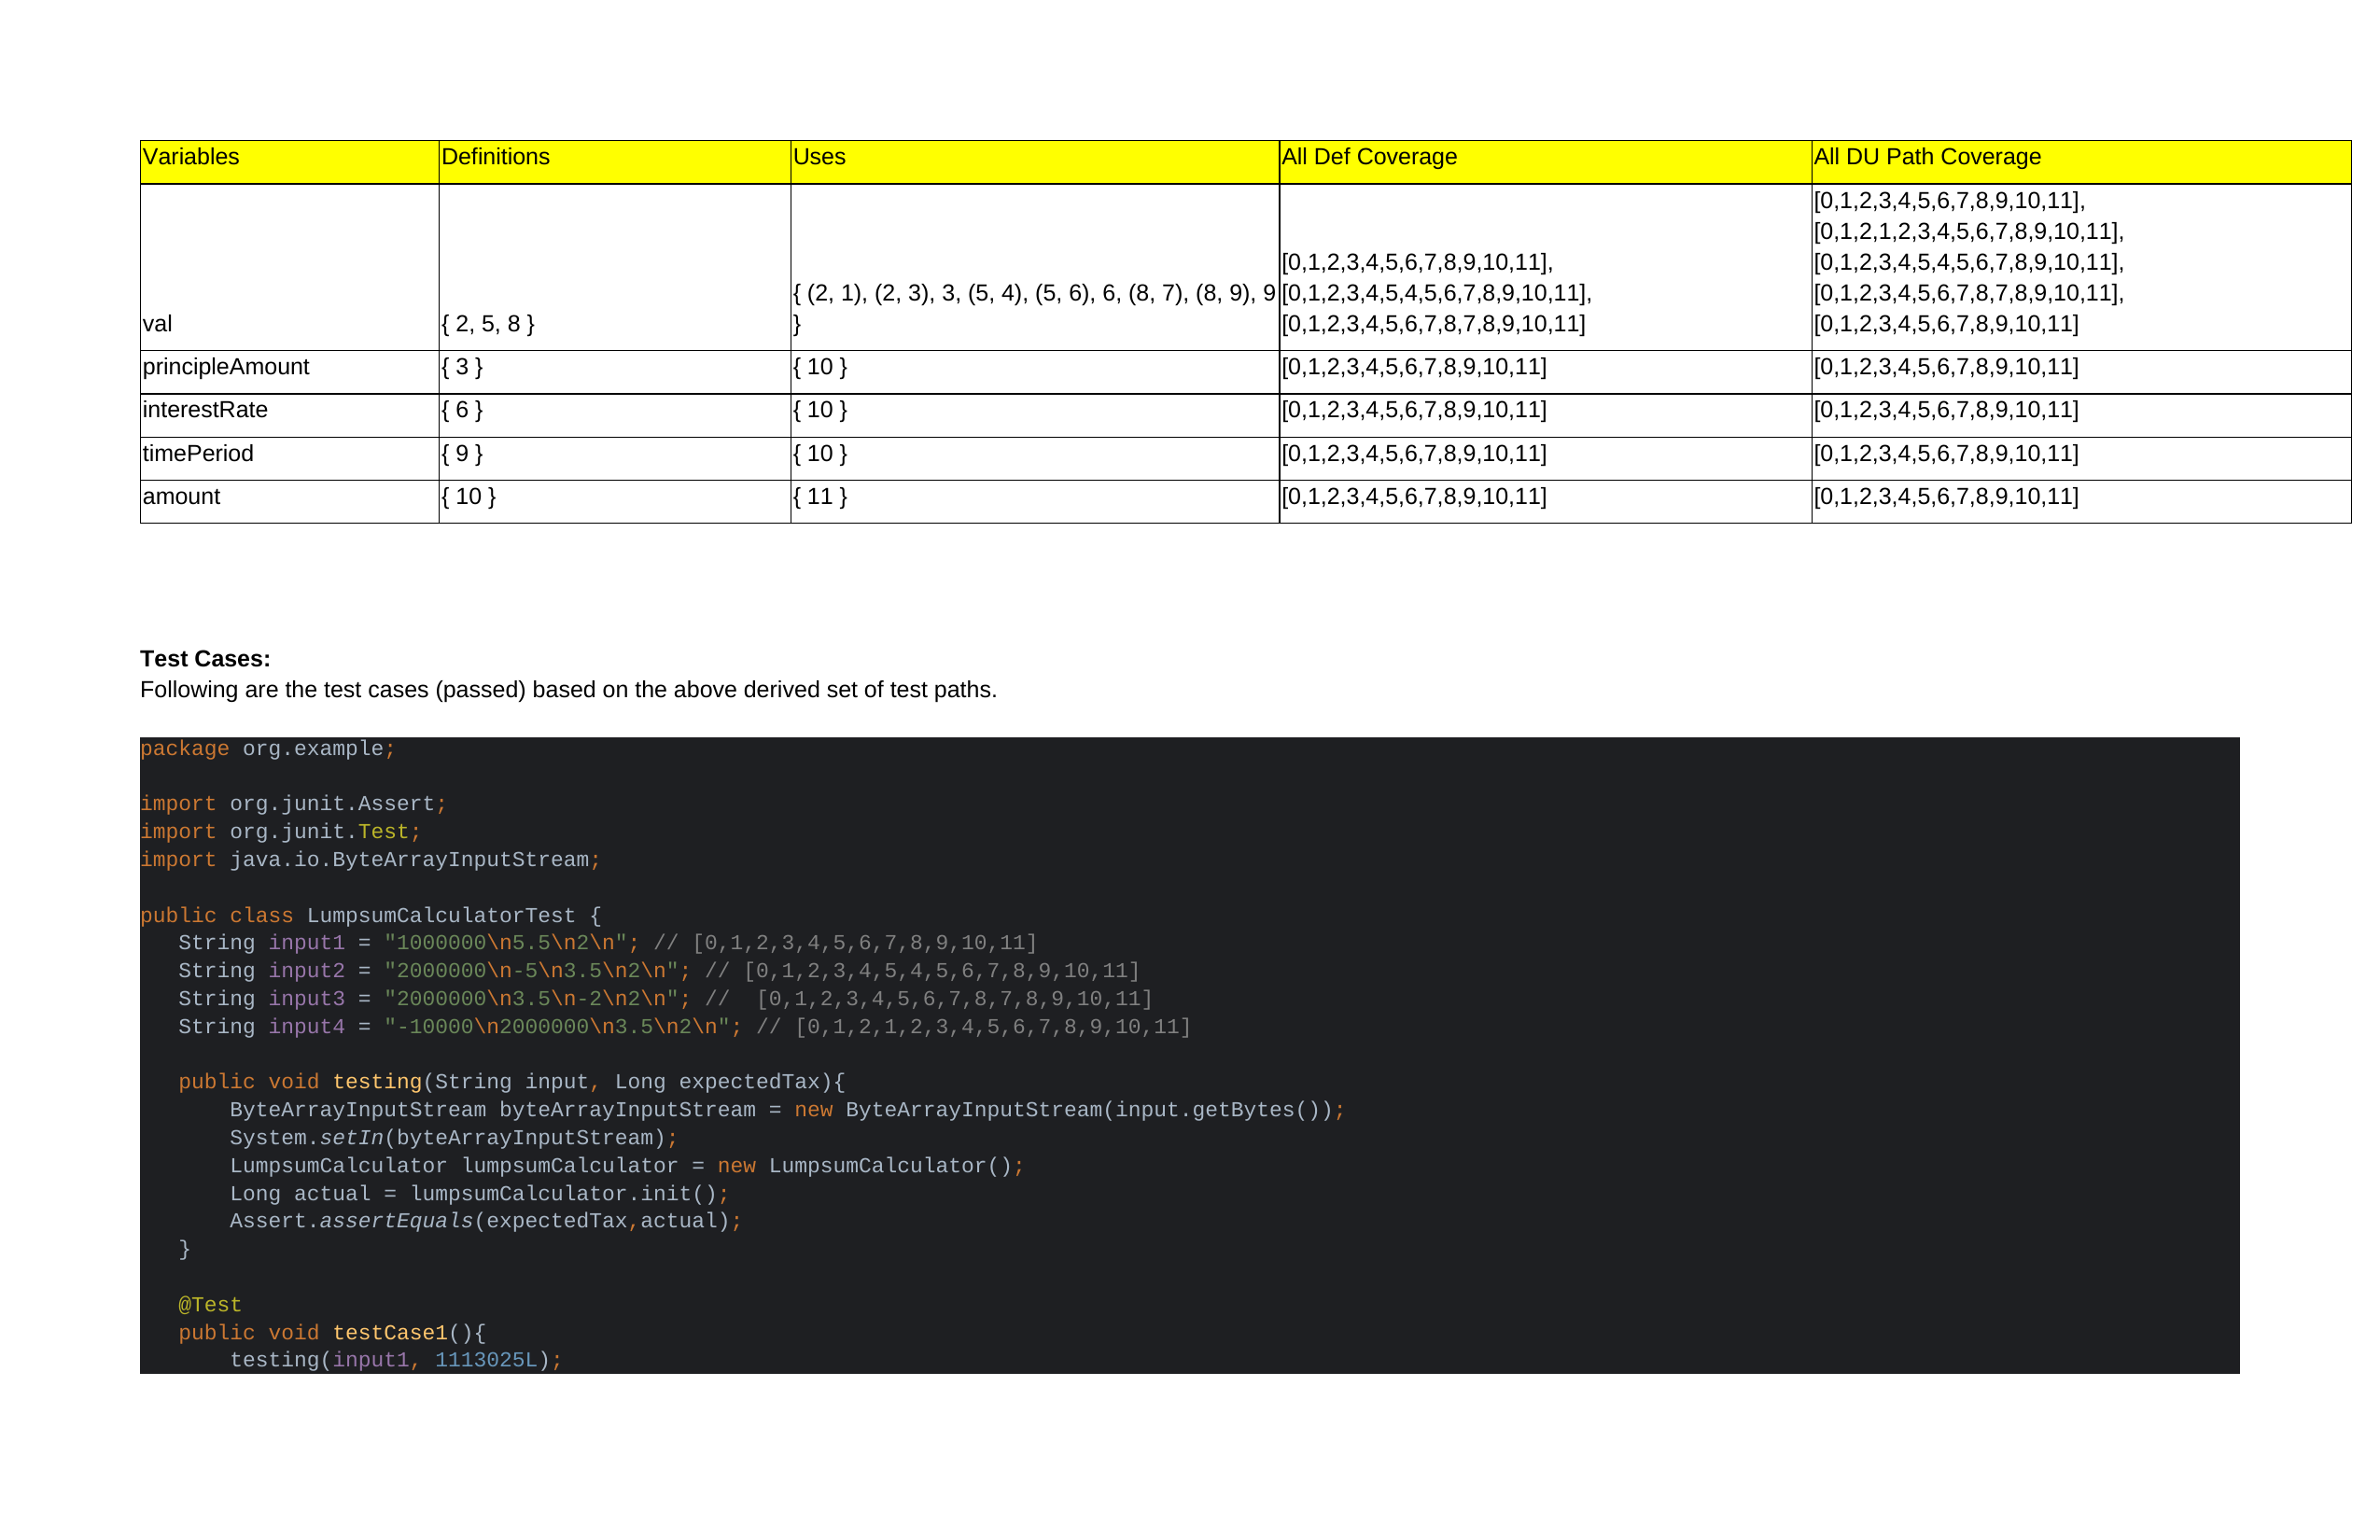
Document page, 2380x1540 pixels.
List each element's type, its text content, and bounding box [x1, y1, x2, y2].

text Following are the test cases (passed) based on the above derived set of test paths. [140, 676, 2240, 703]
text Assert.assertEquals(expectedTax,actual); [140, 1211, 2240, 1235]
table_cell [0,1,2,3,4,5,6,7,8,9,10,11] [1281, 395, 1812, 436]
text System.setIn(byteArrayInputStream); [140, 1127, 2240, 1151]
table_cell principleAmount [141, 351, 439, 393]
table_cell [0,1,2,3,4,5,6,7,8,9,10,11] [1813, 351, 2351, 393]
text Test Cases: [140, 645, 2240, 672]
text testing(input1, 1113025L); [140, 1350, 2240, 1374]
table_cell { 2, 5, 8 } [440, 185, 791, 350]
table_cell All Def Coverage [1281, 141, 1812, 183]
text } [140, 1238, 2240, 1262]
text import org.junit.Assert; [140, 793, 2240, 818]
text String input1 = "1000000\n5.5\n2\n"; // [0,1,2,3,4,5,6,7,8,9,10,11] [140, 932, 2240, 957]
table_cell [0,1,2,3,4,5,6,7,8,9,10,11], [0,1,2,3,4,5,4,5,6,7,8,9,10,11], [0,1,2,3,4,5,6,7,8,7,8,9,10,11] [1281, 185, 1812, 350]
text import org.junit.Test; [140, 820, 2240, 846]
text String input4 = "-10000\n2000000\n3.5\n2\n"; // [0,1,2,1,2,3,4,5,6,7,8,9,10,11] [140, 1015, 2240, 1040]
table_cell { 10 } [791, 438, 1279, 480]
table_cell [0,1,2,3,4,5,6,7,8,9,10,11], [0,1,2,1,2,3,4,5,6,7,8,9,10,11], [0,1,2,3,4,5,4,5,6,7,8,9,10,11], [0,1,2,3,4,5,6,7,8,7,8,9,10,11], [0,1,2,3,4,5,6,7,8,9,10,11] [1813, 185, 2351, 350]
table_cell { 11 } [791, 481, 1279, 523]
table_cell { 10 } [791, 351, 1279, 393]
text String input2 = "2000000\n-5\n3.5\n2\n"; // [0,1,2,3,4,5,4,5,6,7,8,9,10,11] [140, 959, 2240, 984]
text public class LumpsumCalculatorTest { [140, 904, 2240, 929]
table_cell [0,1,2,3,4,5,6,7,8,9,10,11] [1813, 481, 2351, 523]
table_cell { 10 } [440, 481, 791, 523]
table_cell amount [141, 481, 439, 523]
table_cell Definitions [440, 141, 791, 183]
text package org.example; [140, 737, 2240, 762]
table_cell { 3 } [440, 351, 791, 393]
table_cell [0,1,2,3,4,5,6,7,8,9,10,11] [1813, 395, 2351, 436]
text public void testCase1(){ [140, 1322, 2240, 1346]
table_cell timePeriod [141, 438, 439, 480]
text import java.io.ByteArrayInputStream; [140, 848, 2240, 873]
table_cell val [141, 185, 439, 350]
table_cell [0,1,2,3,4,5,6,7,8,9,10,11] [1281, 438, 1812, 480]
table_cell [0,1,2,3,4,5,6,7,8,9,10,11] [1281, 351, 1812, 393]
table_cell interestRate [141, 395, 439, 436]
table_cell { 10 } [791, 395, 1279, 436]
text String input3 = "2000000\n3.5\n-2\n2\n"; // [0,1,2,3,4,5,6,7,8,7,8,9,10,11] [140, 987, 2240, 1012]
table_cell Variables [141, 141, 439, 183]
table_cell Uses [791, 141, 1279, 183]
text @Test [140, 1294, 2240, 1318]
table_cell [0,1,2,3,4,5,6,7,8,9,10,11] [1281, 481, 1812, 523]
text Long actual = lumpsumCalculator.init(); [140, 1183, 2240, 1207]
table_cell { (2, 1), (2, 3), 3, (5, 4), (5, 6), 6, (8, 7), (8, 9), 9 } [791, 185, 1279, 350]
text LumpsumCalculator lumpsumCalculator = new LumpsumCalculator(); [140, 1155, 2240, 1179]
table_cell All DU Path Coverage [1813, 141, 2351, 183]
table_cell { 9 } [440, 438, 791, 480]
table_cell { 6 } [440, 395, 791, 436]
text public void testing(String input, Long expectedTax){ [140, 1071, 2240, 1096]
text ByteArrayInputStream byteArrayInputStream = new ByteArrayInputStream(input.getBytes()); [140, 1099, 2240, 1123]
table_cell [0,1,2,3,4,5,6,7,8,9,10,11] [1813, 438, 2351, 480]
